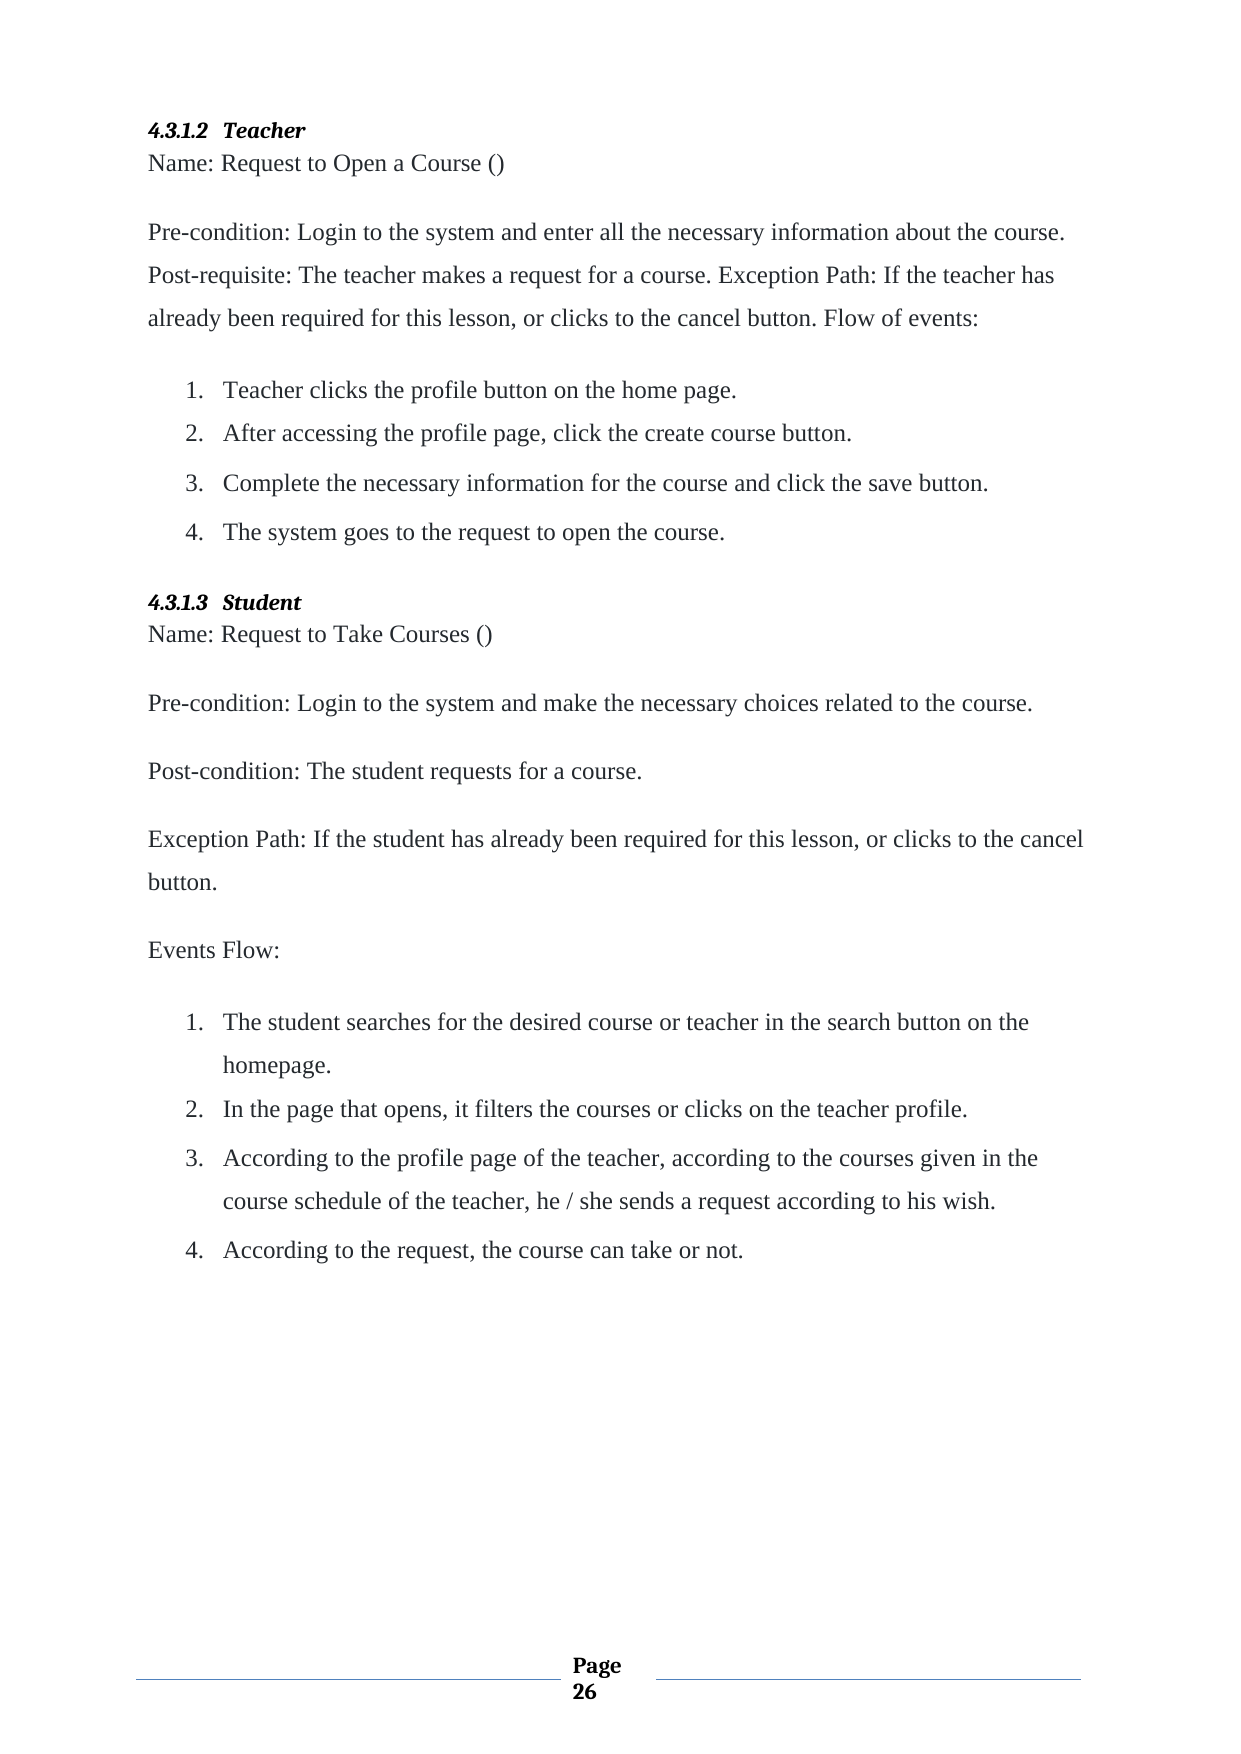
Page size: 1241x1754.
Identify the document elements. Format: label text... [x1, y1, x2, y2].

text Events Flow: [148, 935, 1092, 964]
text Name: Request to Take Courses () [148, 619, 1092, 648]
list The system goes to the request to open the course. [185, 517, 1092, 546]
text Pre-condition: Login to the system and enter all the necessary information about the course. Post-requisite: The teacher makes a request for a course. Exception Path: If the teacher has already been required for this lesson, or clicks to the cancel button. Flow of events: [148, 217, 1092, 332]
text Exception Path: If the student has already been required for this lesson, or clicks to the cancel button. [148, 824, 1092, 896]
list In the page that opens, it filters the courses or clicks on the teacher profile. [185, 1094, 1092, 1122]
list After accessing the profile page, click the create course button. [185, 418, 1092, 447]
text Name: Request to Open a Course () [148, 148, 1092, 177]
list The student searches for the desired course or teacher in the search button on the homepage. [185, 1007, 1092, 1079]
list Teacher clicks the profile button on the home page. [185, 375, 1092, 404]
text Pre-condition: Login to the system and make the necessary choices related to the course. [148, 688, 1092, 716]
text Post-condition: The student requests for a course. [148, 756, 1092, 784]
list Complete the necessary information for the course and click the save button. [185, 468, 1092, 496]
list According to the profile page of the teacher, according to the courses given in the course schedule of the teacher, he / she sends a request according to his wish. [185, 1143, 1092, 1215]
list According to the request, the course can take or not. [185, 1236, 1092, 1264]
subtitle Teacher [148, 118, 1092, 144]
subtitle Student [148, 589, 1092, 616]
